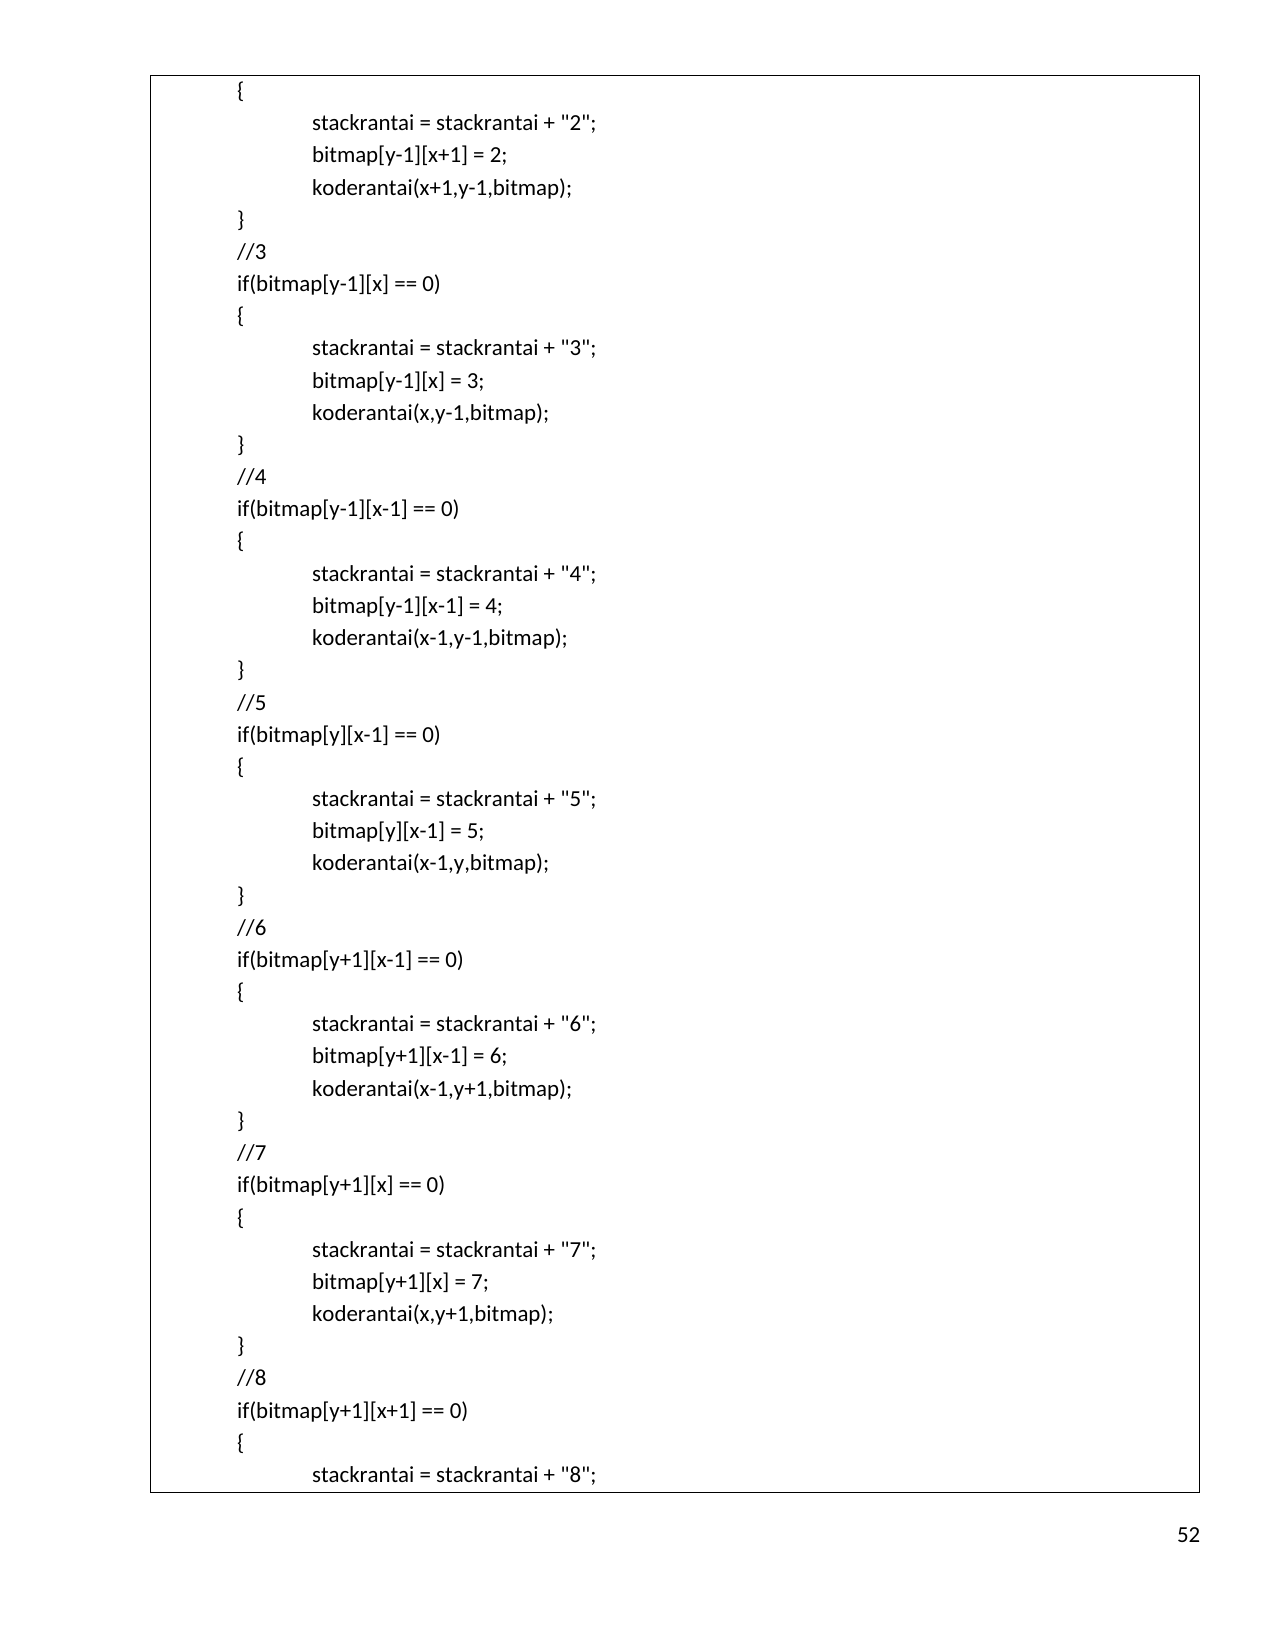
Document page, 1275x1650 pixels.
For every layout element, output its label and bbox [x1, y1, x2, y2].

table_header [151, 76, 1199, 1492]
